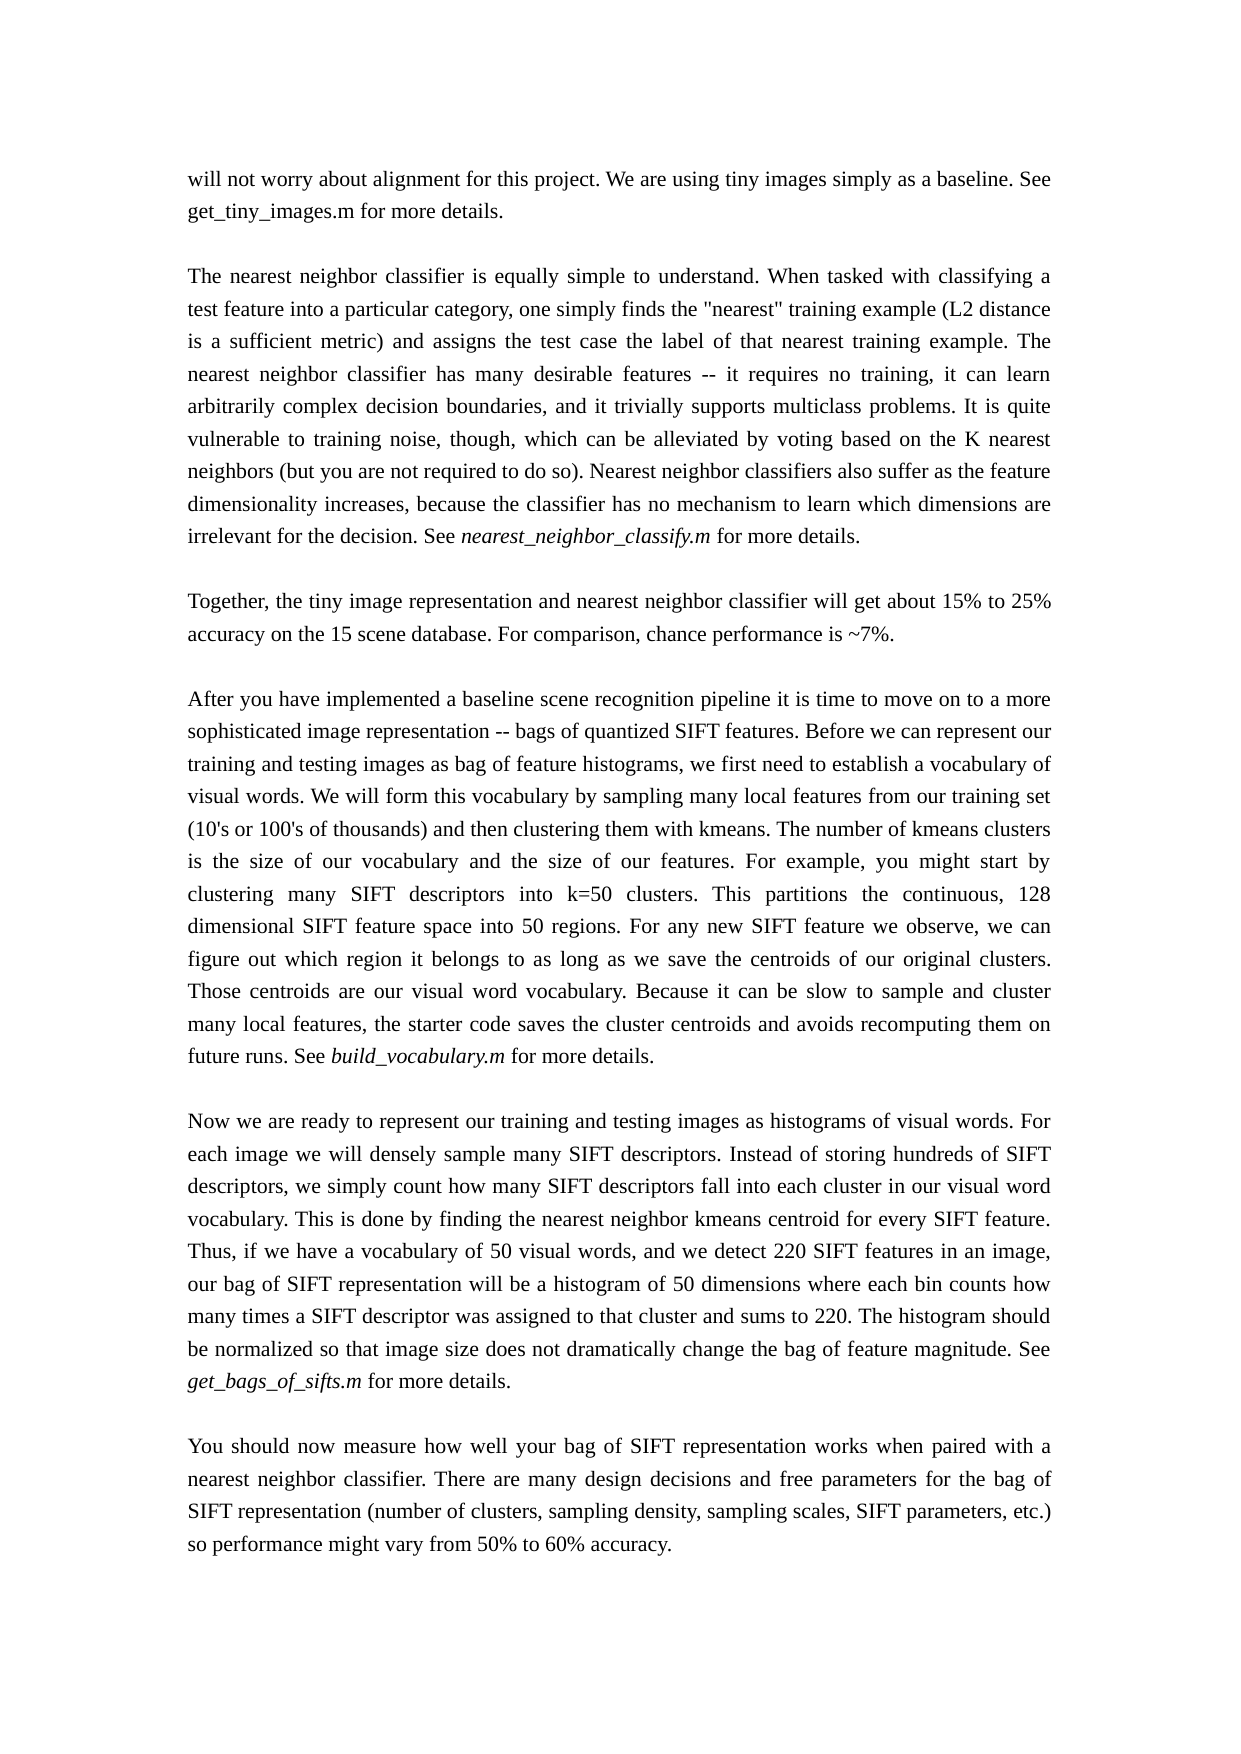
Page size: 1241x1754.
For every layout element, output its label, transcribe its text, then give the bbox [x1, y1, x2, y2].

text Together, the tiny image representation and nearest neighbor classifier will get about 15% to 25% accuracy on the 15 scene database. For comparison, chance performance is ~7%. [187, 584, 1053, 649]
text You should now measure how well your bag of SIFT representation works when paired with a nearest neighbor classifier. There are many design decisions and free parameters for the bag of SIFT representation (number of clusters, sampling density, sampling scales, SIFT parameters, etc.) so performance might vary from 50% to 60% accuracy. [187, 1429, 1053, 1559]
text After you have implemented a baseline scene recognition pipeline it is time to move on to a more sophisticated image representation -- bags of quantized SIFT features. Before we can represent our training and testing images as bag of feature histograms, we first need to establish a vocabulary of visual words. We will form this vocabulary by sampling many local features from our training set (10's or 100's of thousands) and then clustering them with kmeans. The number of kmeans clusters is the size of our vocabulary and the size of our features. For example, you might start by clustering many SIFT descriptors into k=50 clusters. This partitions the continuous, 128 dimensional SIFT feature space into 50 regions. For any new SIFT feature we observe, we can figure out which region it belongs to as long as we save the centroids of our original clusters. Those centroids are our visual word vocabulary. Because it can be slow to sample and cluster many local features, the starter code saves the cluster centroids and avoids recomputing them on future runs. See build_vocabulary.m for more details. [187, 682, 1053, 1072]
text The nearest neighbor classifier is equally simple to understand. When tasked with classifying a test feature into a particular category, one simply finds the "nearest" training example (L2 distance is a sufficient metric) and assigns the test case the label of that nearest training example. The nearest neighbor classifier has many desirable features -- it requires no training, it can learn arbitrarily complex decision boundaries, and it trivially supports multiclass problems. It is quite vulnerable to training noise, though, which can be alleviated by voting based on the K nearest neighbors (but you are not required to do so). Nearest neighbor classifiers also suffer as the feature dimensionality increases, because the classifier has no mechanism to learn which dimensions are irrelevant for the decision. See nearest_neighbor_classify.m for more details. [187, 259, 1053, 552]
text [187, 162, 1053, 227]
text Now we are ready to represent our training and testing images as histograms of visual words. For each image we will densely sample many SIFT descriptors. Instead of storing hundreds of SIFT descriptors, we simply count how many SIFT descriptors fall into each cluster in our visual word vocabulary. This is done by finding the nearest neighbor kmeans centroid for every SIFT feature. Thus, if we have a vocabulary of 50 visual words, and we detect 220 SIFT features in an image, our bag of SIFT representation will be a histogram of 50 dimensions where each bin counts how many times a SIFT descriptor was assigned to that cluster and sums to 220. The histogram should be normalized so that image size does not dramatically change the bag of feature magnitude. See get_bags_of_sifts.m for more details. [187, 1104, 1053, 1397]
